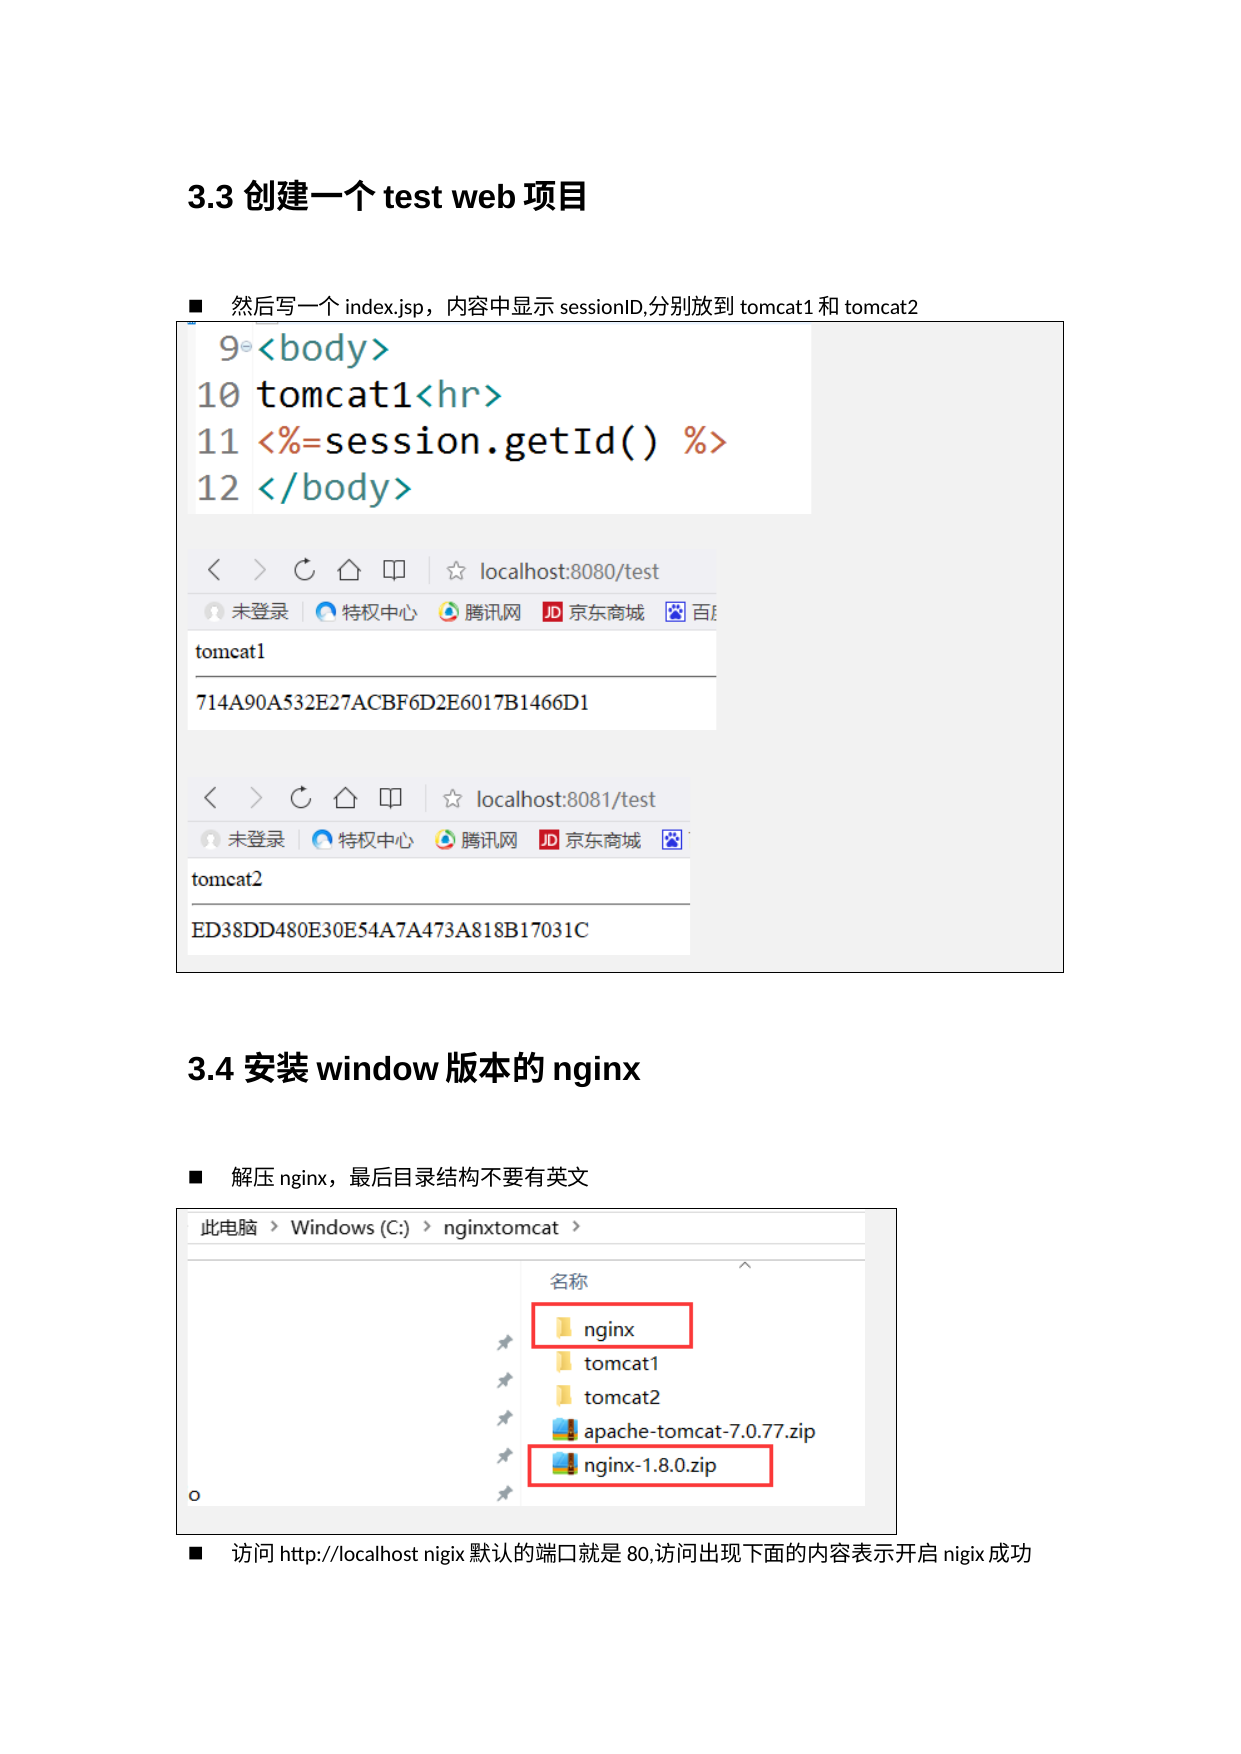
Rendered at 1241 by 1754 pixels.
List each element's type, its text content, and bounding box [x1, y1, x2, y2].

list 访问http://localhost nigix默认的端口就是80,访问出现下面的内容表示开启nigix成功 [187, 1535, 1053, 1568]
list 然后写一个index.jsp，内容中显示sessionID,分别放到tomcat1和tomcat2 [187, 289, 1053, 321]
subtitle 3.3 创建一个test web项目 [187, 162, 1053, 227]
picture [187, 322, 812, 514]
list 解压nginx，最后目录结构不要有英文 [187, 1160, 1053, 1192]
table_header [177, 1209, 896, 1534]
picture [187, 1209, 865, 1506]
table_header [177, 322, 1063, 972]
picture [187, 777, 690, 955]
subtitle 3.4 安装window版本的nginx [187, 1033, 1053, 1098]
picture [187, 549, 717, 730]
